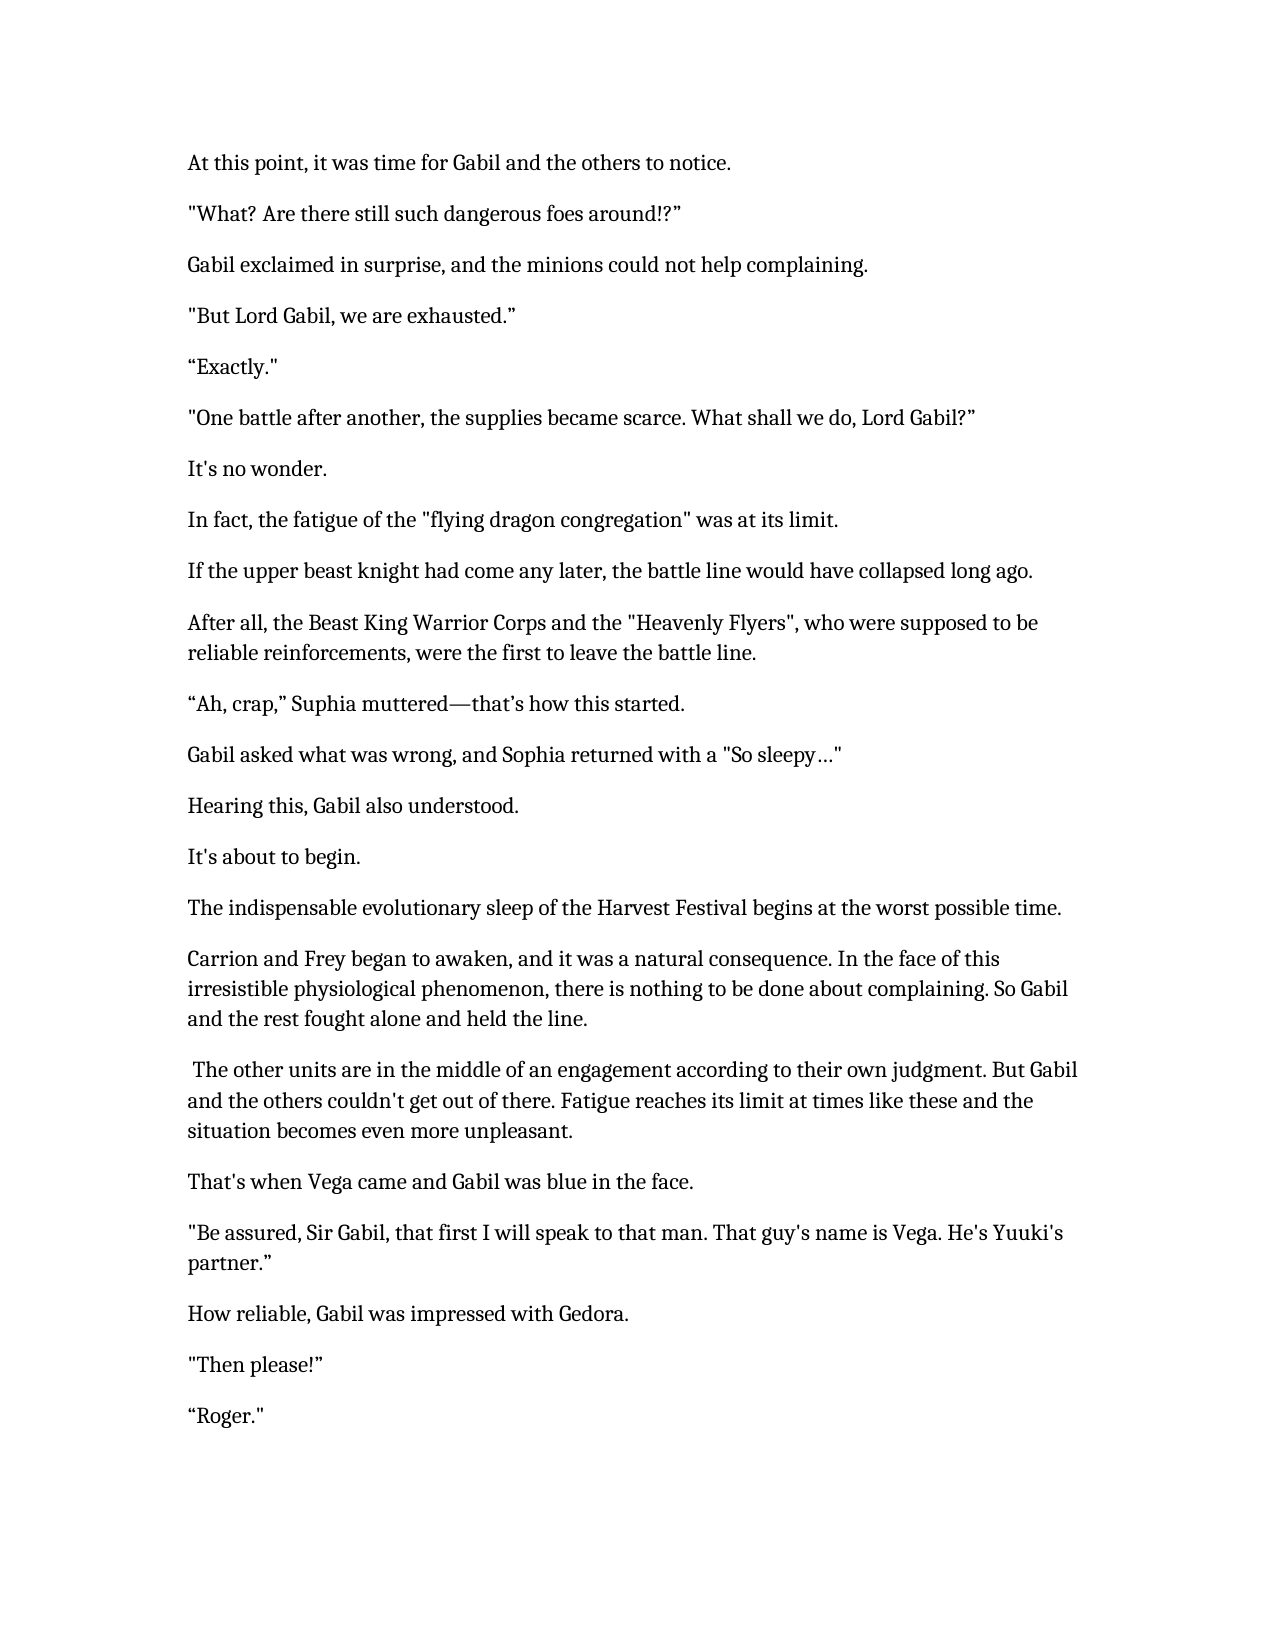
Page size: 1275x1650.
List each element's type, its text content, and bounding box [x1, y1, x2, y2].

text “Exactly." [187, 354, 1087, 381]
text The other units are in the middle of an engagement according to their own judgment. But Gabil and the others couldn't get out of there. Fatigue reaches its limit at times like these and the situation becomes even more unpleasant. [187, 1057, 1087, 1144]
text Gabil exclaimed in surprise, and the minions could not help complaining. [187, 252, 1087, 278]
text "Be assured, Sir Gabil, that first I will speak to that man. That guy's name is Vega. He's Yuuki's partner.” [187, 1220, 1087, 1276]
text If the upper beast knight had come any later, the battle line would have collapsed long ago. [187, 558, 1087, 585]
text “Roger." [187, 1403, 1087, 1429]
text In fact, the fatigue of the "flying dragon congregation" was at its limit. [187, 507, 1087, 534]
text Hearing this, Gabil also understood. [187, 793, 1087, 819]
text "But Lord Gabil, we are exhausted.” [187, 303, 1087, 329]
text "One battle after another, the supplies became scarce. What shall we do, Lord Gabil?” [187, 405, 1087, 432]
text How reliable, Gabil was impressed with Gedora. [187, 1301, 1087, 1327]
text "Then please!” [187, 1352, 1087, 1378]
text Gabil asked what was wrong, and Sophia returned with a "So sleepy…" [187, 742, 1087, 768]
text It's no wonder. [187, 456, 1087, 483]
text It's about to begin. [187, 844, 1087, 870]
text After all, the Beast King Warrior Corps and the "Heavenly Flyers", who were supposed to be reliable reinforcements, were the first to leave the battle line. [187, 609, 1087, 666]
text The indispensable evolutionary sleep of the Harvest Festival begins at the worst possible time. [187, 895, 1087, 921]
text At this point, it was time for Gabil and the others to notice. [187, 150, 1087, 176]
text “Ah, crap,” Suphia muttered—that’s how this started. [187, 691, 1087, 717]
text "What? Are there still such dangerous foes around!?” [187, 201, 1087, 227]
text Carrion and Frey began to awaken, and it was a natural consequence. In the face of this irresistible physiological phenomenon, there is nothing to be done about complaining. So Gabil and the rest fought alone and held the line. [187, 946, 1087, 1033]
text That's when Vega came and Gabil was blue in the face. [187, 1169, 1087, 1195]
